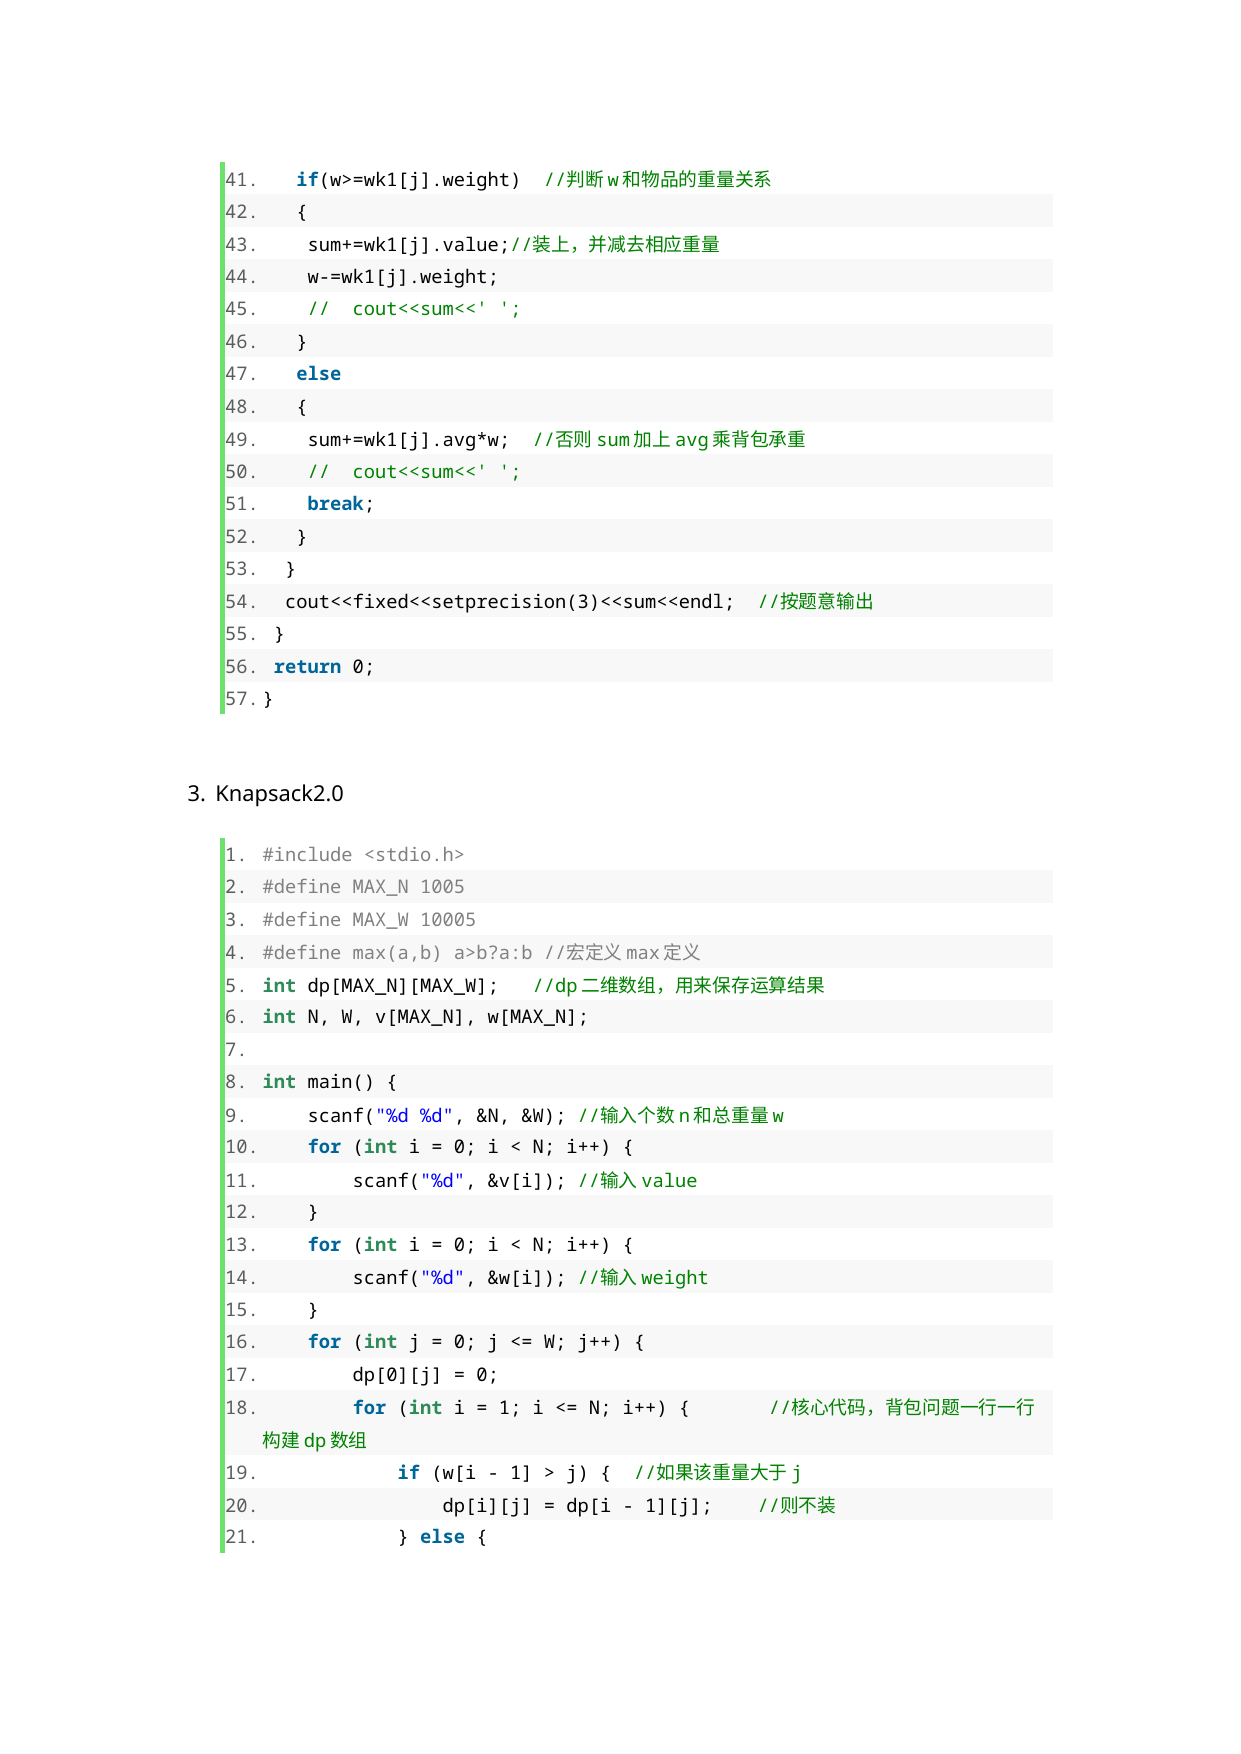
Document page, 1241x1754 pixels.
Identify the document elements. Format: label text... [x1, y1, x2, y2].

list #define MAX_N 1005 [225, 870, 1053, 903]
list } [225, 682, 1053, 714]
list } [225, 324, 1053, 357]
list w-=wk1[j].weight; [225, 259, 1053, 292]
list sum+=wk1[j].value;//装上，并减去相应重量 [225, 227, 1053, 259]
list { [225, 389, 1053, 422]
list cout<<fixed<<setprecision(3)<<sum<<endl; //按题意输出 [225, 584, 1053, 617]
list if(w>=wk1[j].weight) //判断w和物品的重量关系 [225, 162, 1053, 194]
list if (w[i - 1] > j) { //如果该重量大于j [225, 1455, 1053, 1488]
list #include <stdio.h> [225, 838, 1053, 870]
list int N, W, v[MAX_N], w[MAX_N]; [225, 1000, 1053, 1033]
list scanf("%d %d", &N, &W); //输入个数n和总重量w [225, 1098, 1053, 1130]
list { [225, 194, 1053, 227]
list int dp[MAX_N][MAX_W]; //dp二维数组，用来保存运算结果 [225, 968, 1053, 1000]
list scanf("%d", &v[i]); //输入value [225, 1163, 1053, 1195]
list for (int i = 0; i < N; i++) { [225, 1130, 1053, 1163]
list dp[i][j] = dp[i - 1][j]; //则不装 [225, 1488, 1053, 1520]
list for (int i = 1; i <= N; i++) { //核心代码，背包问题一行一行构建dp数组 [225, 1390, 1053, 1455]
list } else { [225, 1520, 1053, 1553]
list // cout<<sum<<' '; [225, 292, 1053, 324]
list break; [225, 487, 1053, 519]
list } [225, 519, 1053, 552]
list } [225, 617, 1053, 649]
list else [225, 357, 1053, 389]
list #define max(a,b) a>b?a:b //宏定义max定义 [225, 935, 1053, 968]
list return 0; [225, 649, 1053, 682]
list scanf("%d", &w[i]); //输入weight [225, 1260, 1053, 1293]
list dp[0][j] = 0; [225, 1358, 1053, 1390]
list for (int j = 0; j <= W; j++) { [225, 1325, 1053, 1358]
list } [225, 1293, 1053, 1325]
list } [225, 552, 1053, 584]
text 3. Knapsack2.0 [187, 776, 1053, 809]
list } [225, 1195, 1053, 1228]
list #define MAX_W 10005 [225, 903, 1053, 935]
list sum+=wk1[j].avg*w; //否则sum加上avg乘背包承重 [225, 422, 1053, 454]
list int main() { [225, 1065, 1053, 1098]
list for (int i = 0; i < N; i++) { [225, 1228, 1053, 1260]
list // cout<<sum<<' '; [225, 454, 1053, 487]
